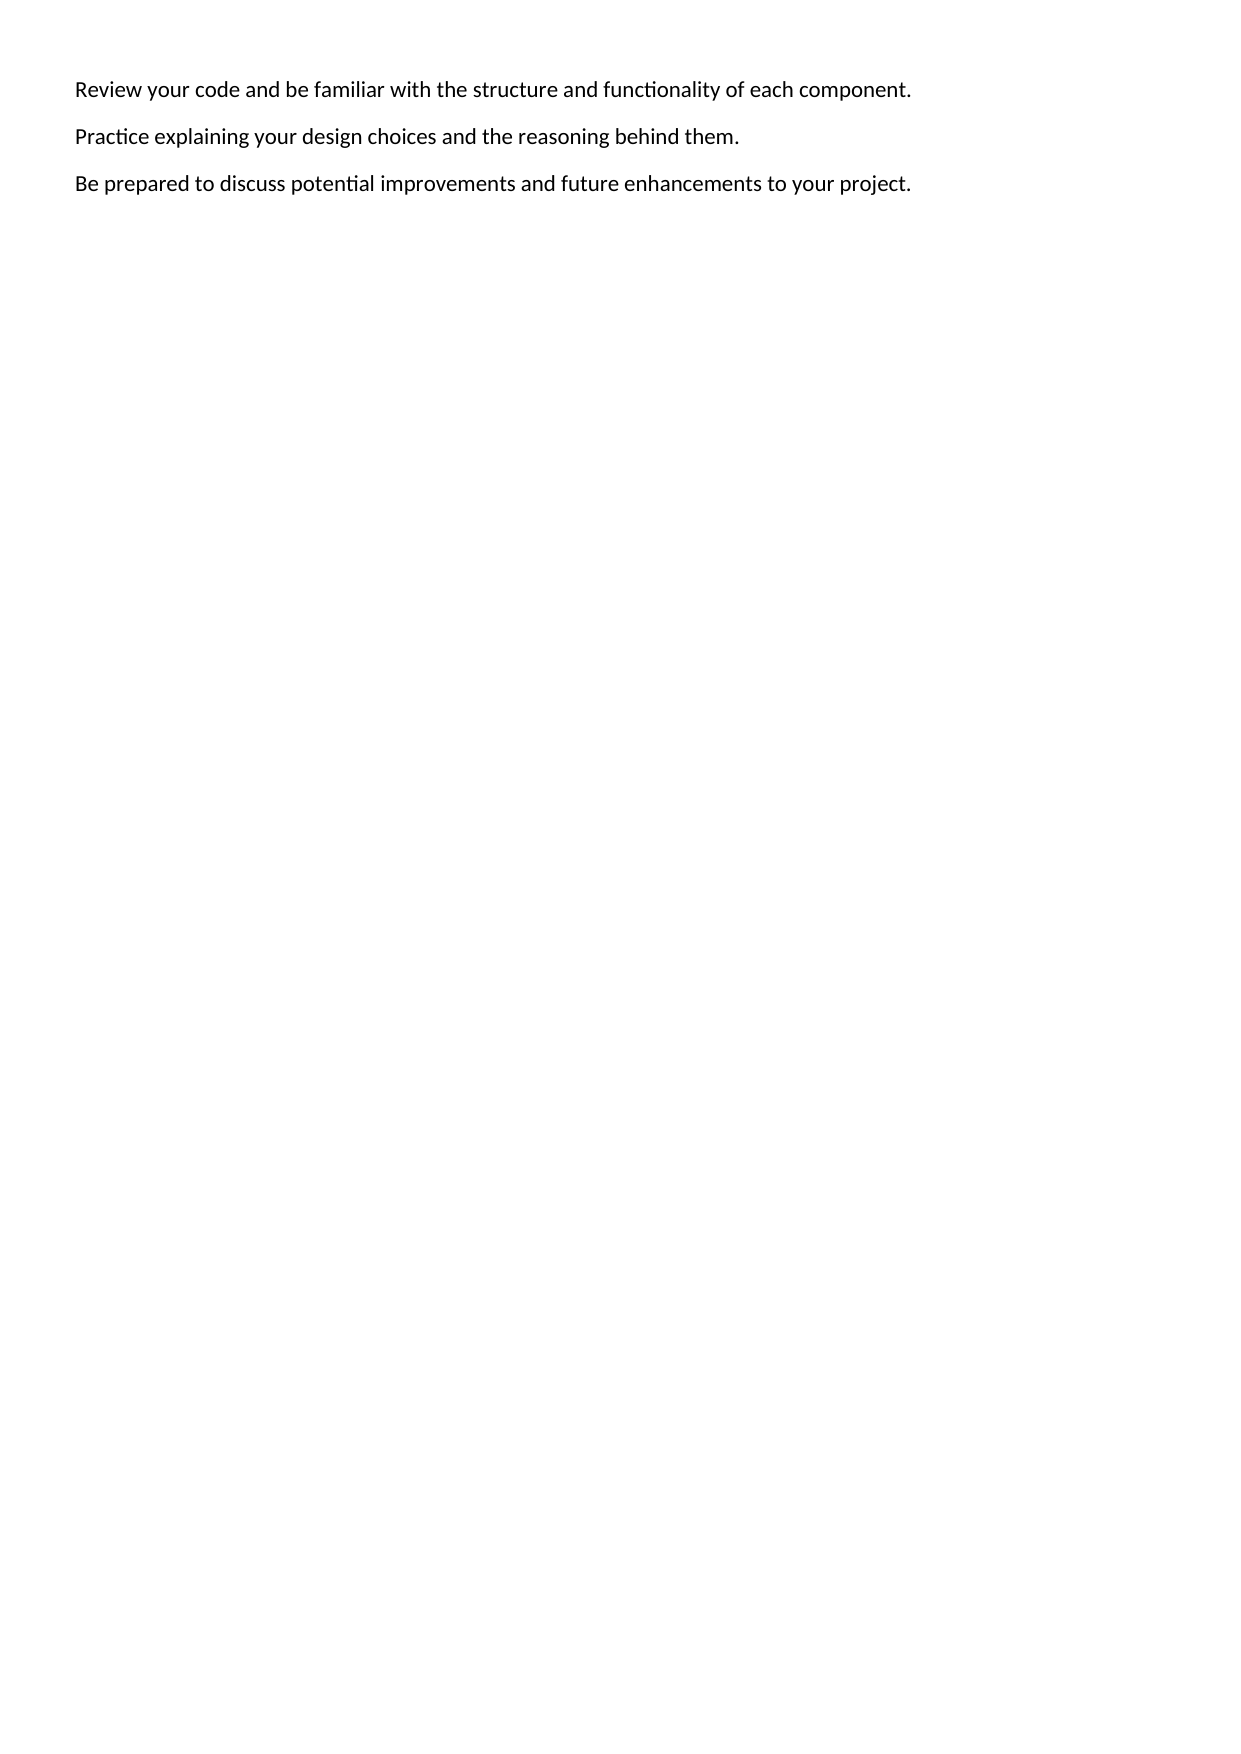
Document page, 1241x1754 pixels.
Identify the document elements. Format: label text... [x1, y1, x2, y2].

text Be prepared to discuss potential improvements and future enhancements to your project. [75, 169, 1165, 197]
text Review your code and be familiar with the structure and functionality of each component. [75, 75, 1165, 103]
text Practice explaining your design choices and the reasoning behind them. [75, 122, 1165, 150]
